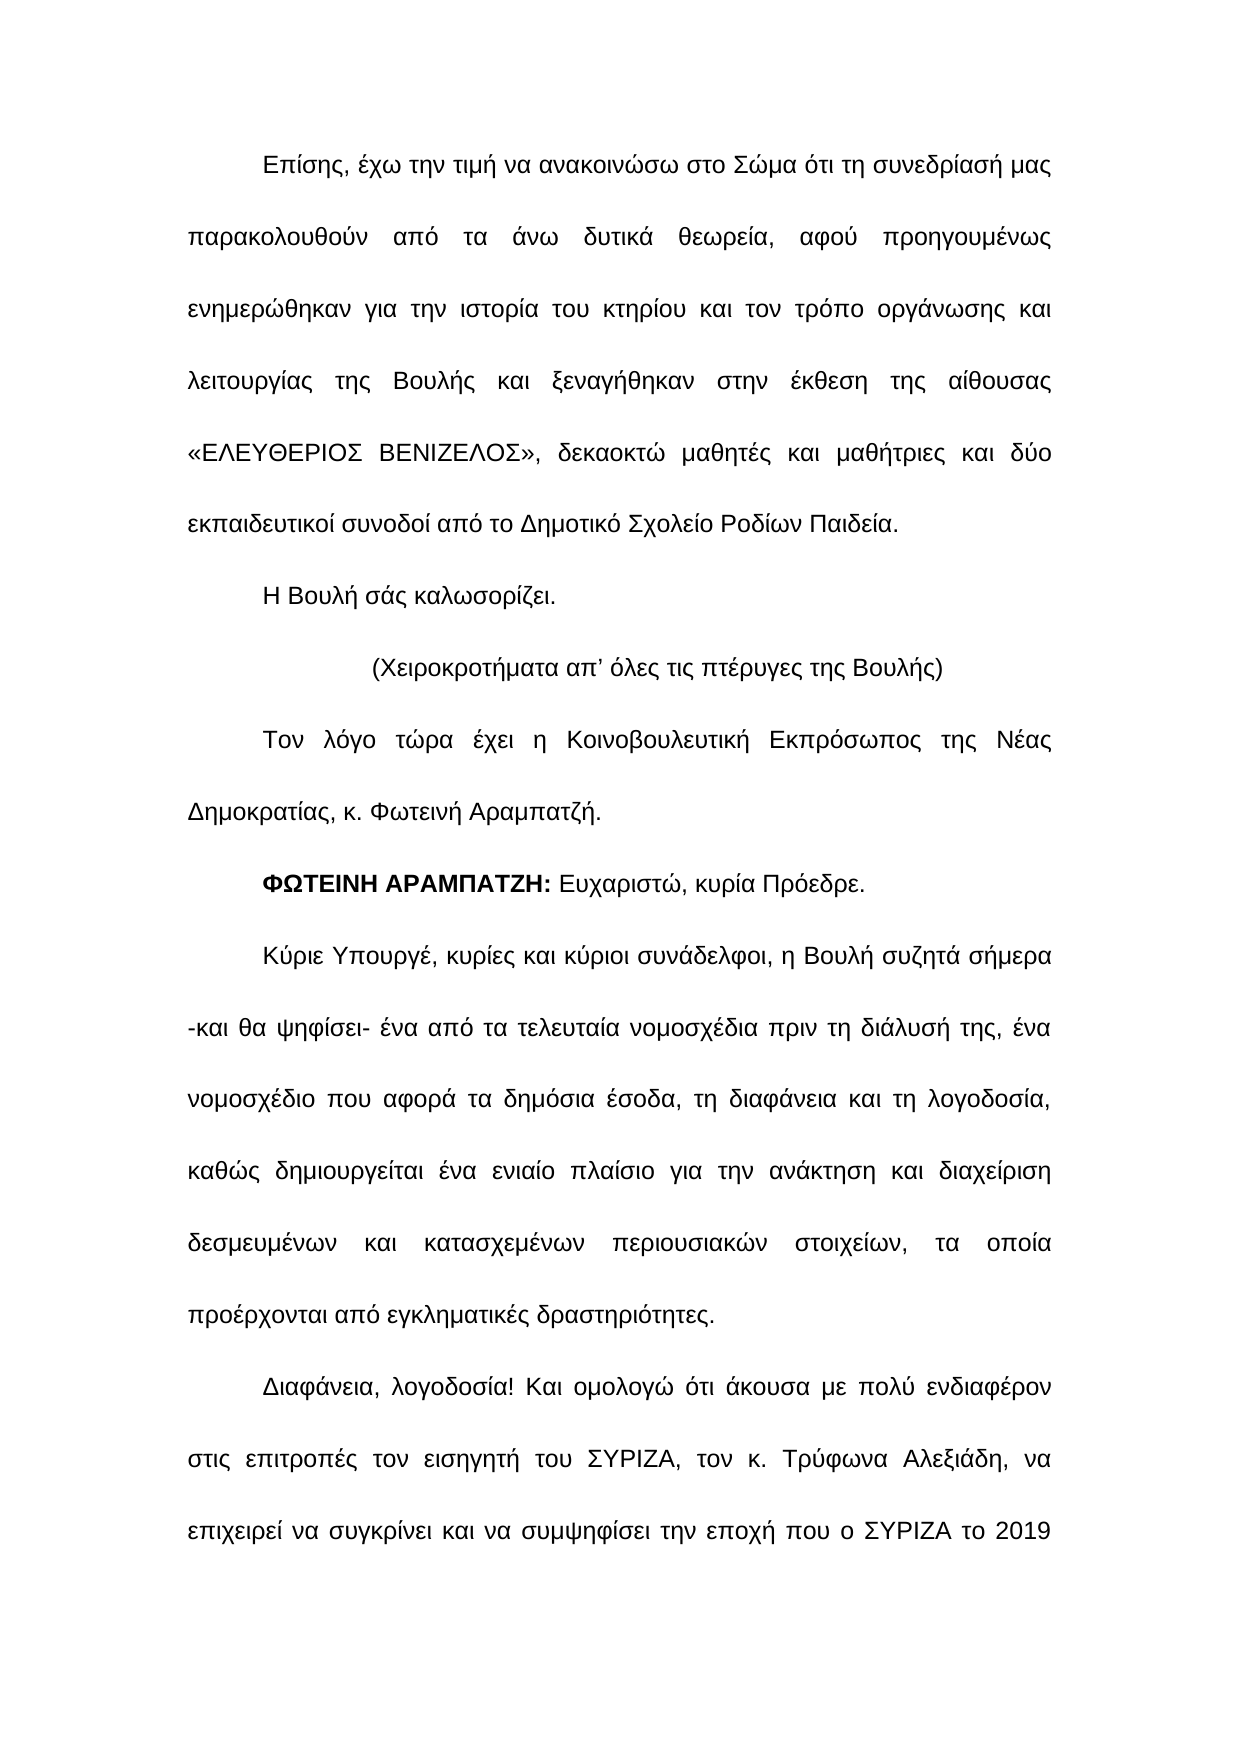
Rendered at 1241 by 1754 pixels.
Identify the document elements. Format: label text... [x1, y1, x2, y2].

text Η Βουλή σάς καλωσορίζει. [187, 581, 1053, 610]
text Κύριε Υπουργέ, κυρίες και κύριοι συνάδελφοι, η Βουλή συζητά σήμερα -και θα ψηφίσει- ένα από τα τελευταία νομοσχέδια πριν τη διάλυσή της, ένα νομοσχέδιο που αφορά τα δημόσια έσοδα, τη διαφάνεια και τη λογοδοσία, καθώς δημιουργείται ένα ενιαίο πλαίσιο για την ανάκτηση και διαχείριση δεσμευμένων και κατασχεμένων περιουσιακών στοιχείων, τα οποία προέρχονται από εγκληματικές δραστηριότητες. [187, 941, 1053, 1329]
text Τον λόγο τώρα έχει η Κοινοβουλευτική Εκπρόσωπος της Νέας Δημοκρατίας, κ. Φωτεινή Αραμπατζή. [187, 725, 1053, 826]
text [187, 1372, 1053, 1544]
text (Χειροκροτήματα απ’ όλες τις πτέρυγες της Βουλής) [187, 653, 1053, 682]
text Επίσης, έχω την τιμή να ανακοινώσω στο Σώμα ότι τη συνεδρίασή μας παρακολουθούν από τα άνω δυτικά θεωρεία, αφού προηγουμένως ενημερώθηκαν για την ιστορία του κτηρίου και τον τρόπο οργάνωσης και λειτουργίας της Βουλής και ξεναγήθηκαν στην έκθεση της αίθουσας «ΕΛΕΥΘΕΡΙΟΣ ΒΕΝΙΖΕΛΟΣ», δεκαοκτώ μαθητές και μαθήτριες και δύο εκπαιδευτικοί συνοδοί από το Δημοτικό Σχολείο Ροδίων Παιδεία. [187, 150, 1053, 538]
text ΦΩΤΕΙΝΗ ΑΡΑΜΠΑΤΖΗ: Ευχαριστώ, κυρία Πρόεδρε. [187, 869, 1053, 897]
